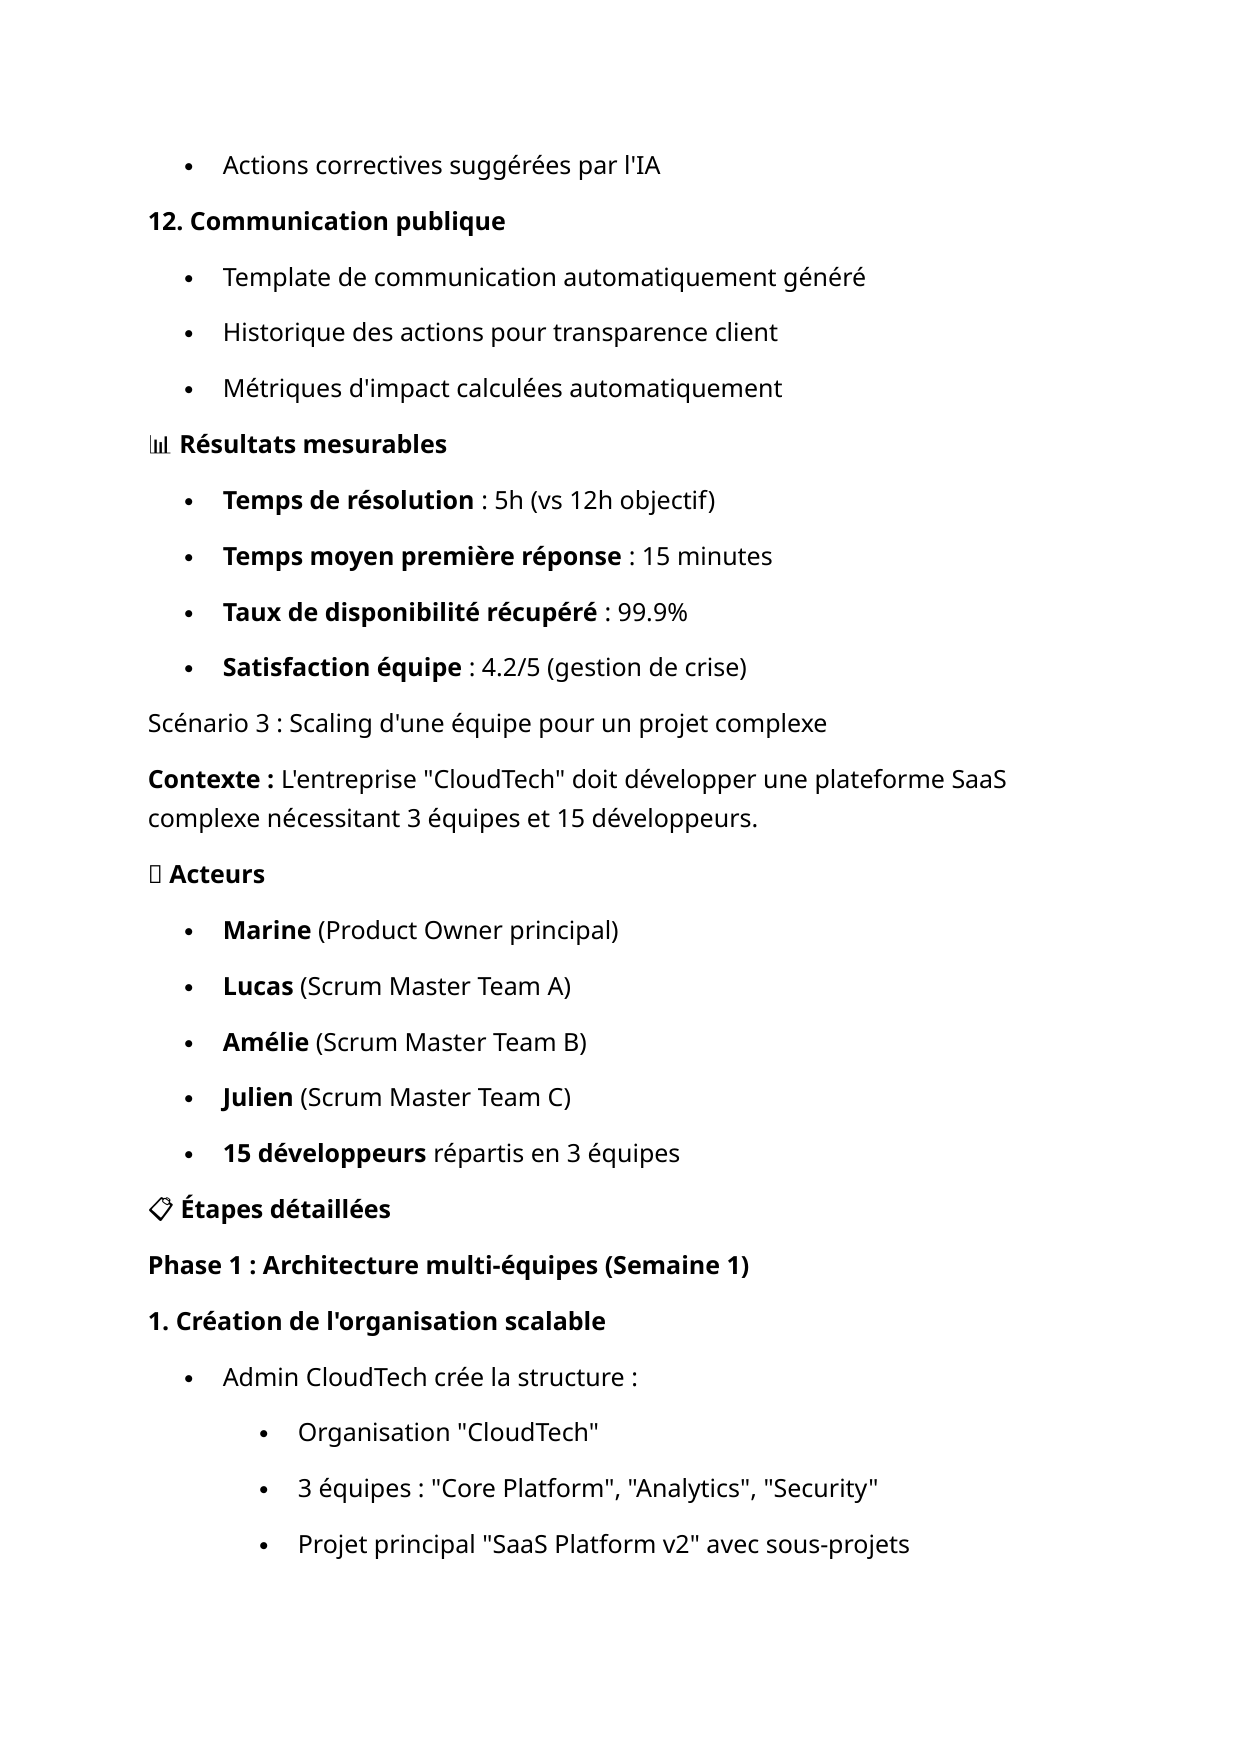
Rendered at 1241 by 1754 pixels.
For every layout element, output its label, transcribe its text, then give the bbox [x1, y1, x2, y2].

text 👤 Acteurs [148, 857, 1093, 891]
text Contexte : L'entreprise "CloudTech" doit développer une plateforme SaaS complexe nécessitant 3 équipes et 15 développeurs. [148, 762, 1093, 835]
list 3 équipes : "Core Platform", "Analytics", "Security" [260, 1471, 1093, 1505]
list Julien (Scrum Master Team C) [185, 1080, 1093, 1114]
list Amélie (Scrum Master Team B) [185, 1024, 1093, 1058]
list Actions correctives suggérées par l'IA [185, 148, 1093, 182]
list Marine (Product Owner principal) [185, 913, 1093, 947]
list Projet principal "SaaS Platform v2" avec sous-projets [260, 1527, 1093, 1561]
text 📋 Étapes détaillées [148, 1192, 1093, 1226]
list Taux de disponibilité récupéré : 99.9% [185, 594, 1093, 628]
text 12. Communication publique [148, 203, 1093, 237]
text Scénario 3 : Scaling d'une équipe pour un projet complexe [148, 706, 1093, 740]
text 1. Création de l'organisation scalable [148, 1303, 1093, 1337]
list Historique des actions pour transparence client [185, 315, 1093, 349]
list Admin CloudTech crée la structure : [185, 1359, 1093, 1393]
list Temps moyen première réponse : 15 minutes [185, 538, 1093, 572]
list Satisfaction équipe : 4.2/5 (gestion de crise) [185, 650, 1093, 684]
text Phase 1 : Architecture multi-équipes (Semaine 1) [148, 1248, 1093, 1282]
list 15 développeurs répartis en 3 équipes [185, 1136, 1093, 1170]
list Organisation "CloudTech" [260, 1415, 1093, 1449]
list Métriques d'impact calculées automatiquement [185, 371, 1093, 405]
list Template de communication automatiquement généré [185, 259, 1093, 293]
list Temps de résolution : 5h (vs 12h objectif) [185, 483, 1093, 517]
list Lucas (Scrum Master Team A) [185, 968, 1093, 1002]
text 📊 Résultats mesurables [148, 427, 1093, 461]
